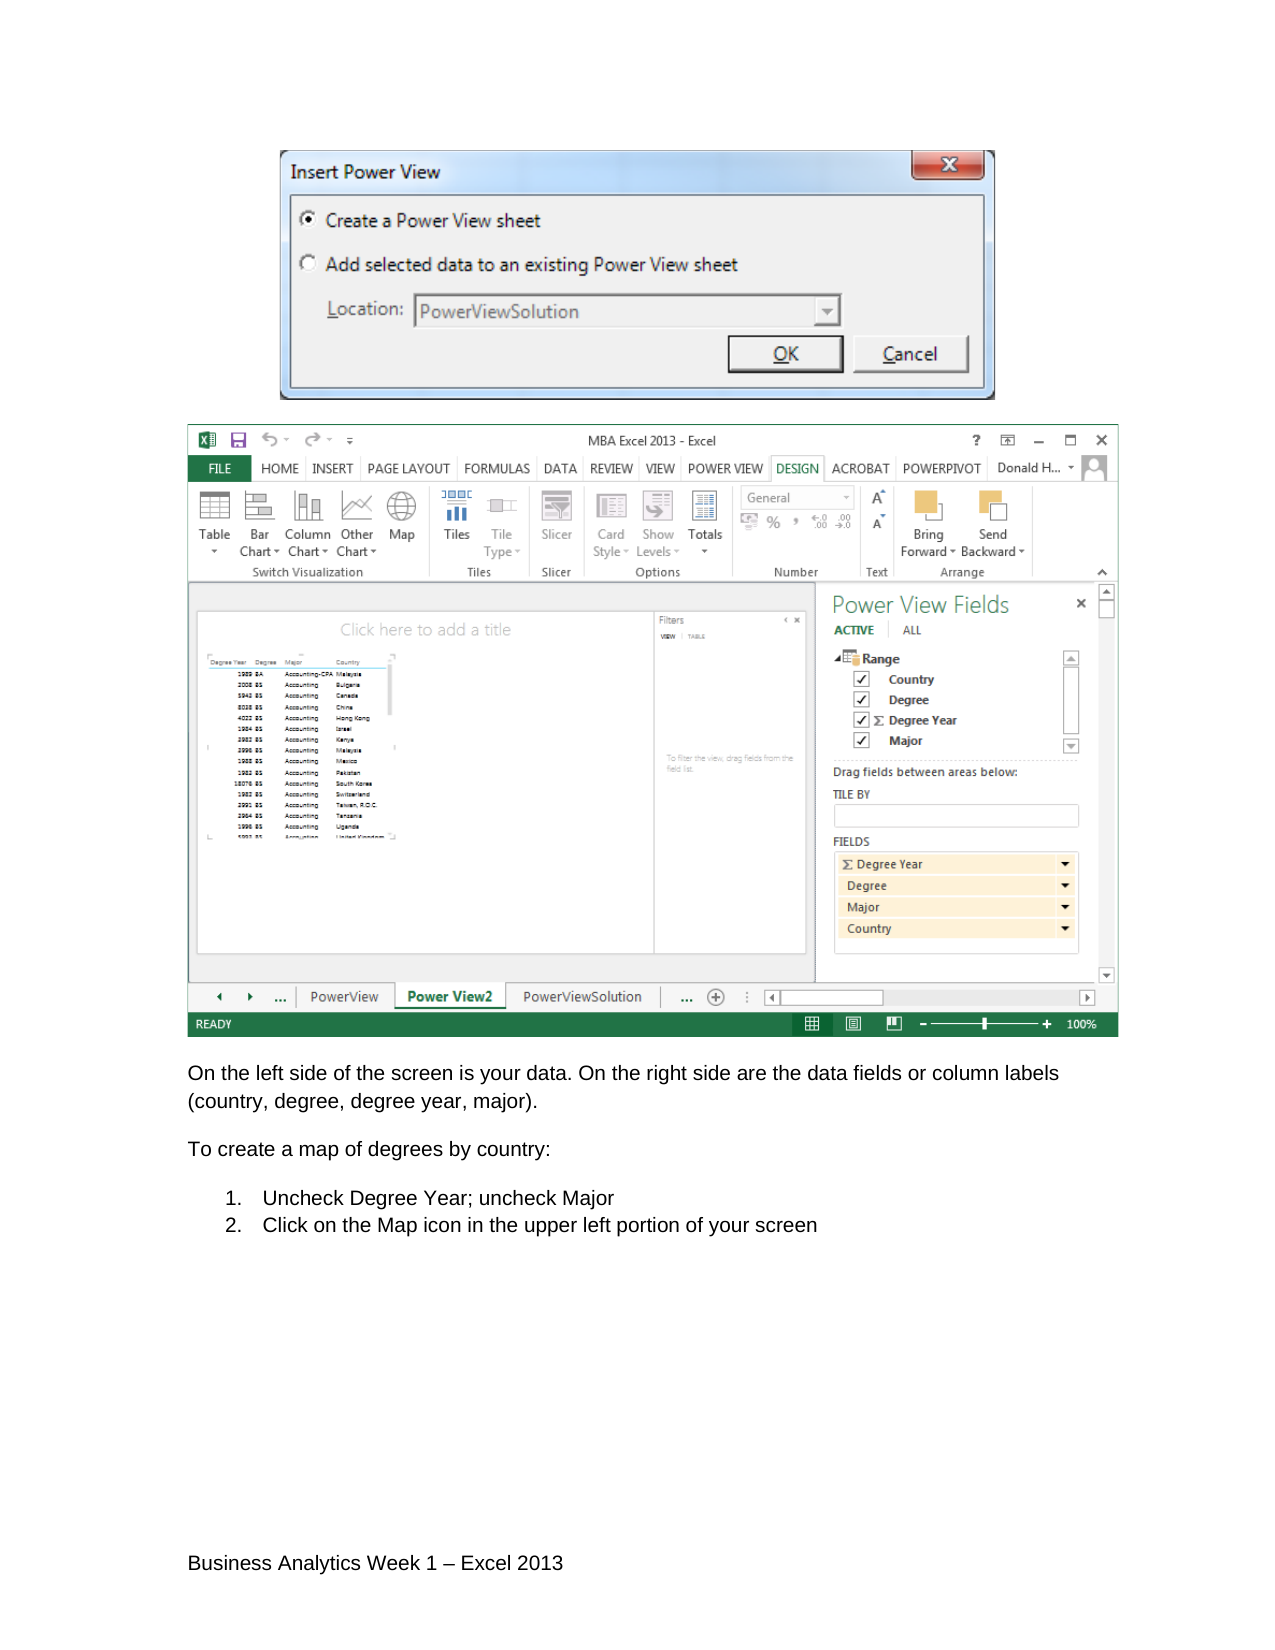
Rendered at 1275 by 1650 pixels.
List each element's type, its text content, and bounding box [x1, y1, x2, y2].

picture [279, 150, 996, 400]
list Uncheck Degree Year; uncheck Major [225, 1185, 1087, 1209]
picture [187, 424, 1119, 1037]
list Click on the Map icon in the upper left portion of your screen [225, 1213, 1087, 1237]
text To create a map of degrees by country: [187, 1137, 1087, 1161]
text On the left side of the screen is your data. On the right side are the data fields or column labels (country, degree, degree year, major). [187, 1061, 1087, 1113]
